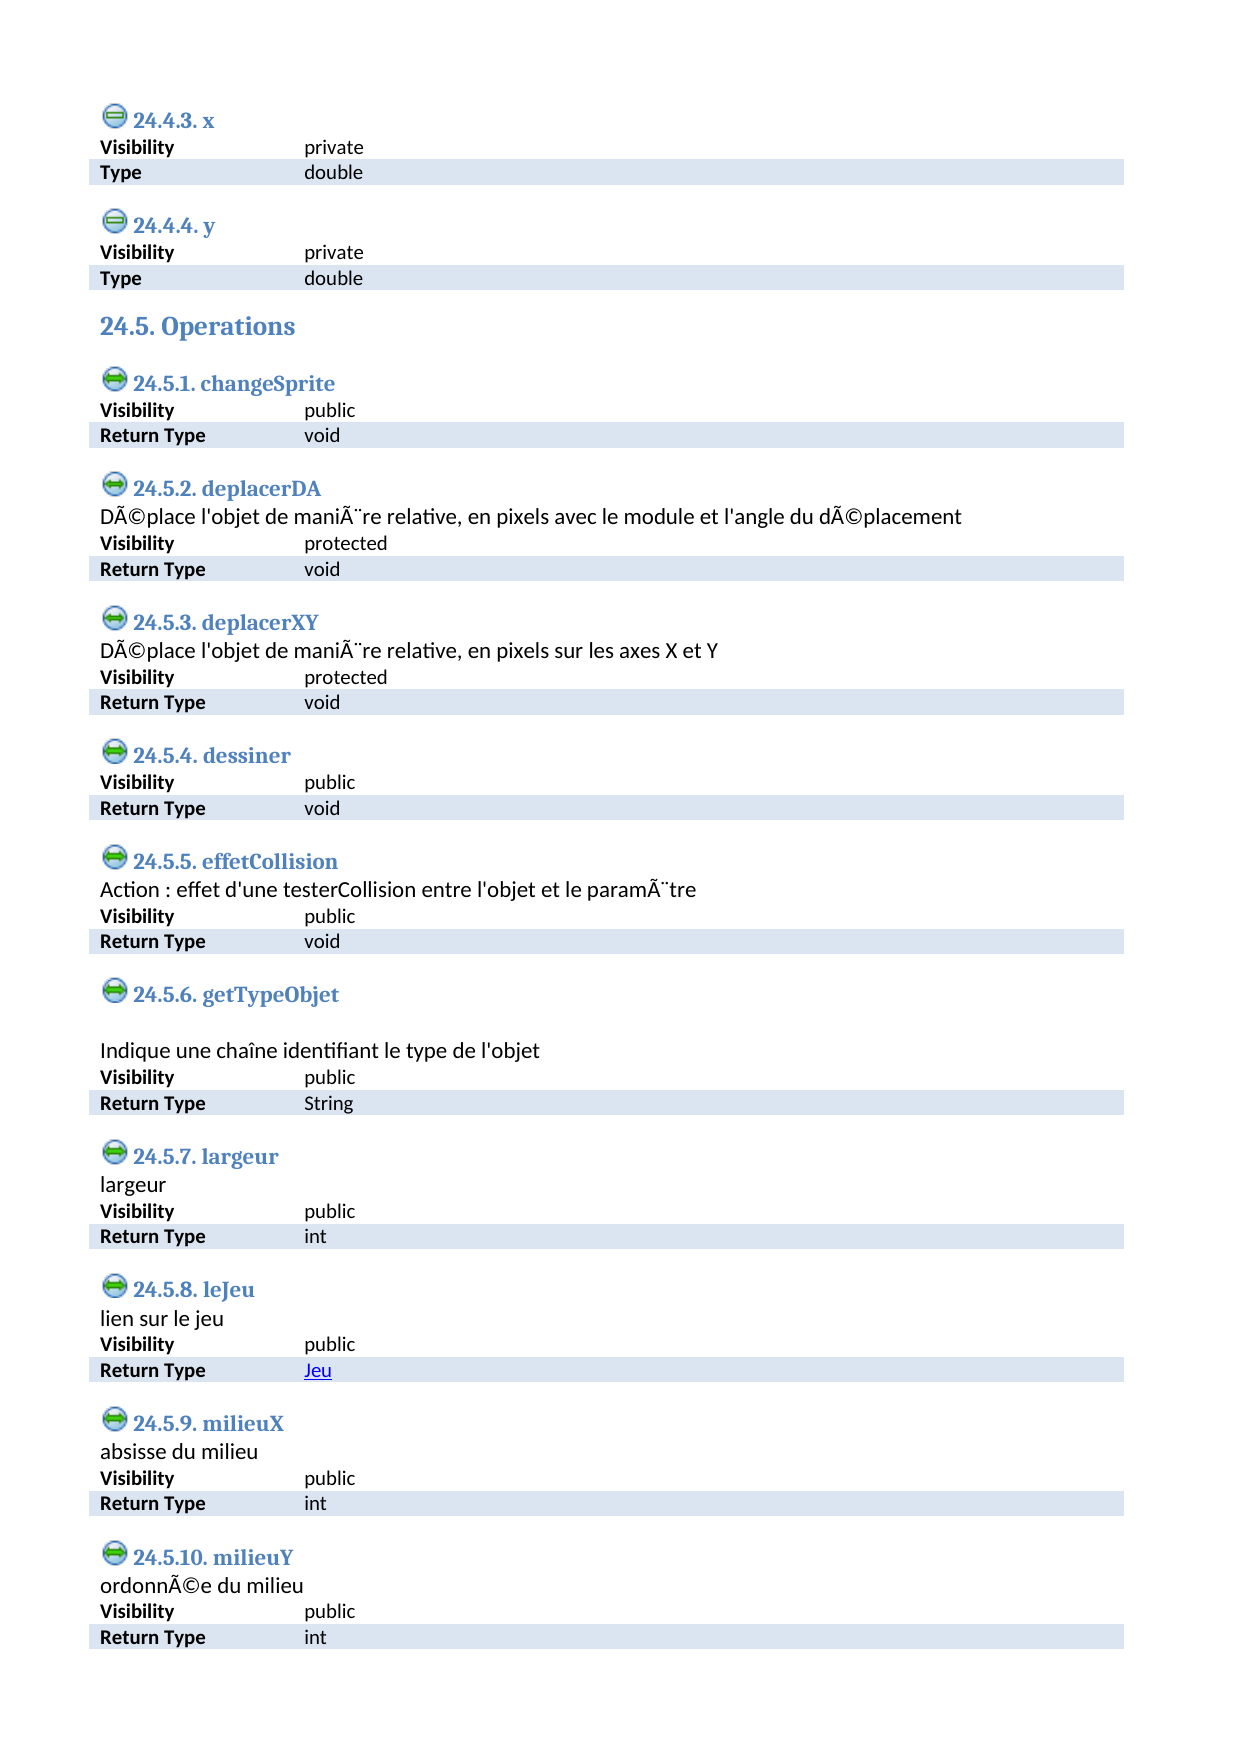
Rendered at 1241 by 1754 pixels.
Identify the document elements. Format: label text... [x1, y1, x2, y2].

subtitle 24.5. Operations [100, 311, 1140, 342]
table_cell Return Type [89, 1090, 293, 1115]
table_header private [293, 239, 1124, 265]
picture [100, 364, 129, 392]
text lien sur le jeu [100, 1304, 1140, 1332]
table_header public [293, 1332, 1124, 1357]
subtitle 24.5.4. dessiner [100, 736, 1140, 769]
subtitle 24.4.4. y [100, 206, 1140, 239]
table_cell int [293, 1491, 1124, 1516]
text absisse du milieu [100, 1437, 1140, 1465]
picture [100, 1404, 129, 1432]
table_header Visibility [89, 530, 293, 556]
subtitle 24.5.9. milieuX [100, 1403, 1140, 1437]
picture [100, 842, 129, 870]
text largeur [100, 1170, 1140, 1198]
table_cell String [293, 1090, 1124, 1115]
picture [100, 1271, 129, 1298]
table_header Visibility [89, 664, 293, 689]
table_cell Return Type [89, 1357, 293, 1382]
text Action : effet d'une testerCollision entre l'objet et le paramÃ¨tre [100, 875, 1140, 903]
table_header Visibility [89, 1599, 293, 1624]
table_cell Return Type [89, 1624, 293, 1649]
text ordonnÃ©e du milieu [100, 1571, 1140, 1599]
table_cell Type [89, 265, 293, 290]
subtitle 24.4.3. x [100, 100, 1140, 134]
text DÃ©place l'objet de maniÃ¨re relative, en pixels avec le module et l'angle du dÃ©placement [100, 502, 1140, 530]
picture [100, 101, 129, 129]
table_cell Jeu [293, 1357, 1124, 1382]
table_cell Return Type [89, 422, 293, 448]
table_header Visibility [89, 134, 293, 159]
table_header public [293, 1065, 1124, 1090]
table_cell void [293, 929, 1124, 954]
table_header Visibility [89, 1198, 293, 1223]
subtitle 24.5.3. deplacerXY [100, 602, 1140, 636]
table_cell void [293, 556, 1124, 581]
table_cell double [293, 265, 1124, 290]
picture [100, 1137, 129, 1165]
table_cell Return Type [89, 689, 293, 715]
table_header Visibility [89, 1332, 293, 1357]
table_cell void [293, 689, 1124, 715]
picture [100, 1538, 129, 1566]
table_header Visibility [89, 239, 293, 265]
table_cell Return Type [89, 556, 293, 581]
table_header public [293, 1465, 1124, 1491]
table_header Visibility [89, 1465, 293, 1491]
table_header Visibility [89, 1065, 293, 1090]
table_header public [293, 903, 1124, 928]
subtitle 24.5.10. milieuY [100, 1537, 1140, 1571]
subtitle 24.5.8. leJeu [100, 1270, 1140, 1304]
picture [100, 469, 129, 497]
table_cell void [293, 422, 1124, 448]
table_header public [293, 770, 1124, 795]
subtitle 24.5.1. changeSprite [100, 363, 1140, 397]
table_cell Return Type [89, 795, 293, 820]
table_cell Return Type [89, 1491, 293, 1516]
subtitle 24.5.2. deplacerDA [100, 468, 1140, 502]
table_cell double [293, 159, 1124, 185]
picture [100, 736, 129, 764]
table_header public [293, 397, 1124, 422]
table_cell Type [89, 159, 293, 185]
subtitle 24.5.7. largeur [100, 1136, 1140, 1170]
table_header Visibility [89, 770, 293, 795]
table_cell Return Type [89, 929, 293, 954]
picture [100, 975, 129, 1003]
table_header Visibility [89, 397, 293, 422]
table_header protected [293, 664, 1124, 689]
table_cell void [293, 795, 1124, 820]
picture [100, 603, 129, 631]
table_header private [293, 134, 1124, 159]
picture [100, 206, 129, 234]
table_cell int [293, 1624, 1124, 1649]
table_header Visibility [89, 903, 293, 928]
table_header public [293, 1599, 1124, 1624]
text DÃ©place l'objet de maniÃ¨re relative, en pixels sur les axes X et Y [100, 636, 1140, 664]
table_header public [293, 1198, 1124, 1223]
table_cell Return Type [89, 1224, 293, 1249]
table_header protected [293, 530, 1124, 556]
text Indique une chaîne identifiant le type de l'objet [100, 1037, 1140, 1064]
subtitle 24.5.5. effetCollision [100, 841, 1140, 875]
subtitle 24.5.6. getTypeObjet [100, 975, 1140, 1008]
table_cell int [293, 1224, 1124, 1249]
